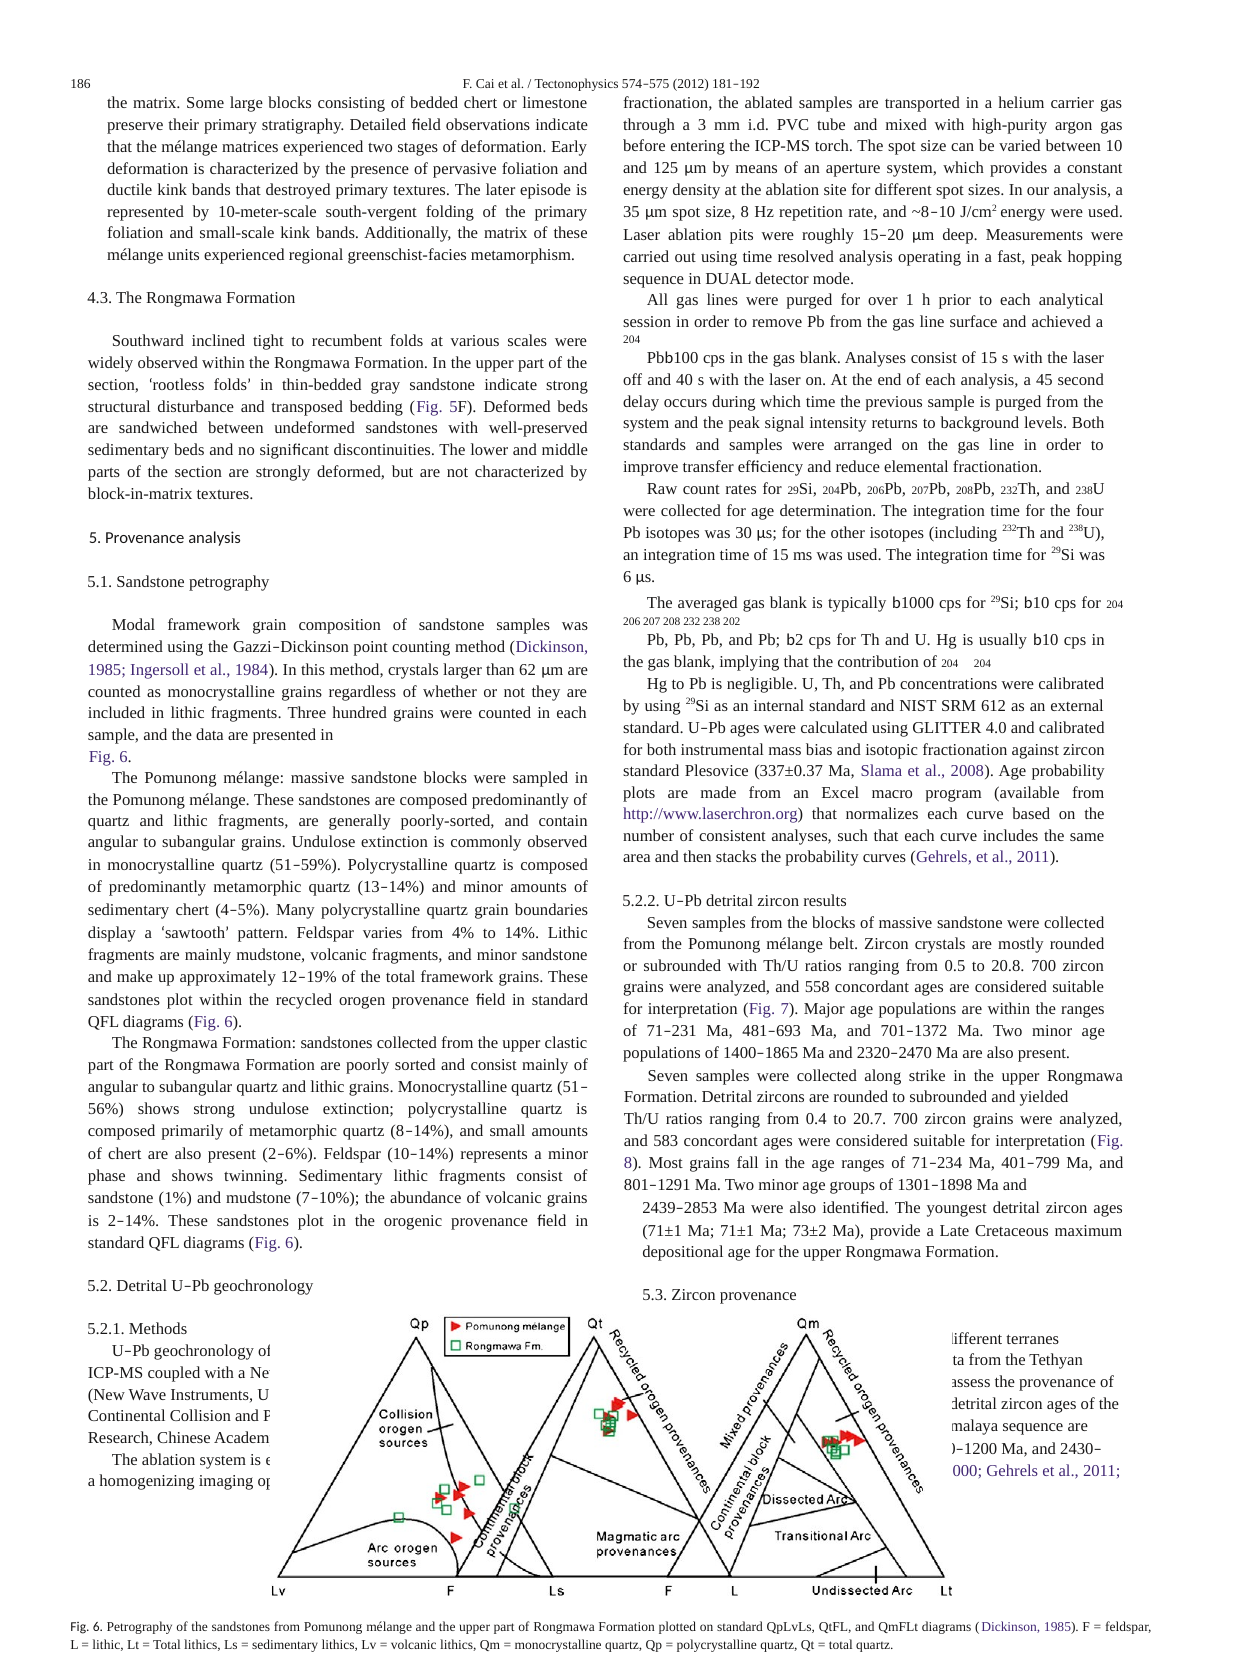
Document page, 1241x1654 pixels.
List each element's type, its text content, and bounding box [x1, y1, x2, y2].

subtitle 5. Provenance analysis [88, 528, 588, 548]
text Pb, Pb, Pb, and Pb; b2 cps for Th and U. Hg is usually b10 cps in the gas blank, implying that the contribution of 204 204 [623, 629, 1104, 671]
text The ablation system is equipped with a 193 nm ArF excimer laser and a homogenizing imaging optical system. To reduce elemental fractionation, the ablated samples are transported in a helium carrier gas through a 3 mm i.d. PVC tube and mixed with high-purity argon gas before entering the ICP-MS torch. The spot size can be varied between 10 and 125 μm by means of an aperture system, which provides a constant energy density at the ablation site for different spot sizes. In our analysis, a 35 μm spot size, 8 Hz repetition rate, and ~8–10 J/cm2 energy were used. Laser ablation pits were roughly 15–20 μm deep. Measurements were carried out using time resolved analysis operating in a fast, peak hopping sequence in DUAL detector mode. [623, 93, 1123, 288]
text 2439–2853 Ma were also identified. The youngest detrital zircon ages (71±1 Ma; 71±1 Ma; 73±2 Ma), provide a Late Cretaceous maximum depositional age for the upper Rongmawa Formation. [642, 1198, 1123, 1261]
text Pbb100 cps in the gas blank. Analyses consist of 15 s with the laser off and 40 s with the laser on. At the end of each analysis, a 45 second delay occurs during which time the previous sample is purged from the system and the peak signal intensity returns to background levels. Both standards and samples were arranged on the gas line in order to improve transfer efficiency and reduce elemental fractionation. [623, 347, 1105, 476]
subtitle 4.3. The Rongmawa Formation [87, 288, 588, 307]
text Fig. 6. [88, 746, 588, 766]
text Southward inclined tight to recumbent folds at various scales were widely observed within the Rongmawa Formation. In the upper part of the section, ‘rootless folds’ in thin-bedded gray sandstone indicate strong structural disturbance and transposed bedding (Fig. 5F). Deformed beds are sandwiched between undeformed sandstones with well-preserved sedimentary beds and no significant discontinuities. The lower and middle parts of the section are strongly deformed, but are not characterized by block-in-matrix textures. [88, 331, 588, 503]
picture [270, 1314, 953, 1596]
text The averaged gas blank is typically b1000 cps for 29Si; b10 cps for 204 206 207 208 232 238 202 [623, 592, 1123, 628]
subtitle 5.2. Detrital U–Pb geochronology [87, 1276, 588, 1296]
text Seven samples were collected along strike in the upper Rongmawa Formation. Detrital zircons are rounded to subrounded and yielded [624, 1066, 1123, 1106]
text All gas lines were purged for over 1 h prior to each analytical session in order to remove Pb from the gas line surface and achieved a 204 [623, 290, 1104, 346]
text Hg to Pb is negligible. U, Th, and Pb concentrations were calibrated by using 29Si as an internal standard and NIST SRM 612 as an external standard. U–Pb ages were calculated using GLITTER 4.0 and calibrated for both instrumental mass bias and isotopic fractionation against zircon standard Plesovice (337±0.37 Ma, Slama et al., 2008). Age probability plots are made from an Excel macro program (available from http://www.laserchron.org) that normalizes each curve based on the number of consistent analyses, such that each curve includes the same area and then stacks the probability curves (Gehrels, et al., 2011). [623, 674, 1105, 866]
text The Pomunong mélange: massive sandstone blocks were sampled in the Pomunong mélange. These sandstones are composed predominantly of quartz and lithic fragments, are generally poorly-sorted, and contain angular to subangular grains. Undulose extinction is commonly observed in monocrystalline quartz (51–59%). Polycrystalline quartz is composed of predominantly metamorphic quartz (13–14%) and minor amounts of sedimentary chert (4–5%). Many polycrystalline quartz grain boundaries display a ‘sawtooth’ pattern. Feldspar varies from 4% to 14%. Lithic fragments are mainly mudstone, volcanic fragments, and minor sandstone and make up approximately 12–19% of the total framework grains. These sandstones plot within the recycled orogen provenance field in standard QFL diagrams (Fig. 6). [88, 768, 588, 1031]
subtitle 5.2.2. U–Pb detrital zircon results [622, 890, 1123, 911]
text Modal framework grain composition of sandstone samples was determined using the Gazzi–Dickinson point counting method (Dickinson, 1985; Ingersoll et al., 1984). In this method, crystals larger than 62 μm are counted as monocrystalline grains regardless of whether or not they are included in lithic fragments. Three hundred grains were counted in each sample, and the data are presented in [88, 615, 588, 744]
text The Rongmawa Formation: sandstones collected from the upper clastic part of the Rongmawa Formation are poorly sorted and consist mainly of angular to subangular quartz and lithic grains. Monocrystalline quartz (51–56%) shows strong undulose extinction; polycrystalline quartz is composed primarily of metamorphic quartz (8–14%), and small amounts of chert are also present (2–6%). Feldspar (10–14%) represents a minor phase and shows twinning. Sedimentary lithic fragments consist of sandstone (1%) and mudstone (7–10%); the abundance of volcanic grains is 2–14%. These sandstones plot in the orogenic provenance field in standard QFL diagrams (Fig. 6). [88, 1033, 588, 1252]
text Raw count rates for 29Si, 204Pb, 206Pb, 207Pb, 208Pb, 232Th, and 238U were collected for age determination. The integration time for the four Pb isotopes was 30 μs; for the other isotopes (including 232Th and 238U), an integration time of 15 ms was used. The integration time for 29Si was 6 μs. [623, 479, 1105, 587]
table_header Fig. 6. Petrography of the sandstones from Pomunong mélange and the upper part of Rongmawa Formation plotted on standard QpLvLs, QtFL, and QmFLt diagrams (Dickinson, 1985). F = feldspar, L = lithic, Lt = Total lithics, Ls = sedimentary lithics, Lv = volcanic lithics, Qm = monocrystalline quartz, Qp = polycrystalline quartz, Qt = total quartz. [89, 1315, 1170, 1653]
subtitle 5.3. Zircon provenance [642, 1285, 1123, 1304]
text Th/U ratios ranging from 0.4 to 20.7. 700 zircon grains were analyzed, and 583 concordant ages were considered suitable for interpretation (Fig. 8). Most grains fall in the age ranges of 71–234 Ma, 401–799 Ma, and 801–1291 Ma. Two minor age groups of 1301–1898 Ma and [624, 1109, 1123, 1195]
text Seven samples from the blocks of massive sandstone were collected from the Pomunong mélange belt. Zircon crystals are mostly rounded or subrounded with Th/U ratios ranging from 0.5 to 20.8. 700 zircon grains were analyzed, and 558 concordant ages are considered suitable for interpretation (Fig. 7). Major age populations are within the ranges of 71–231 Ma, 481–693 Ma, and 701–1372 Ma. Two minor age populations of 1400–1865 Ma and 2320–2470 Ma are also present. [623, 913, 1105, 1063]
subtitle 5.1. Sandstone petrography [87, 571, 588, 591]
